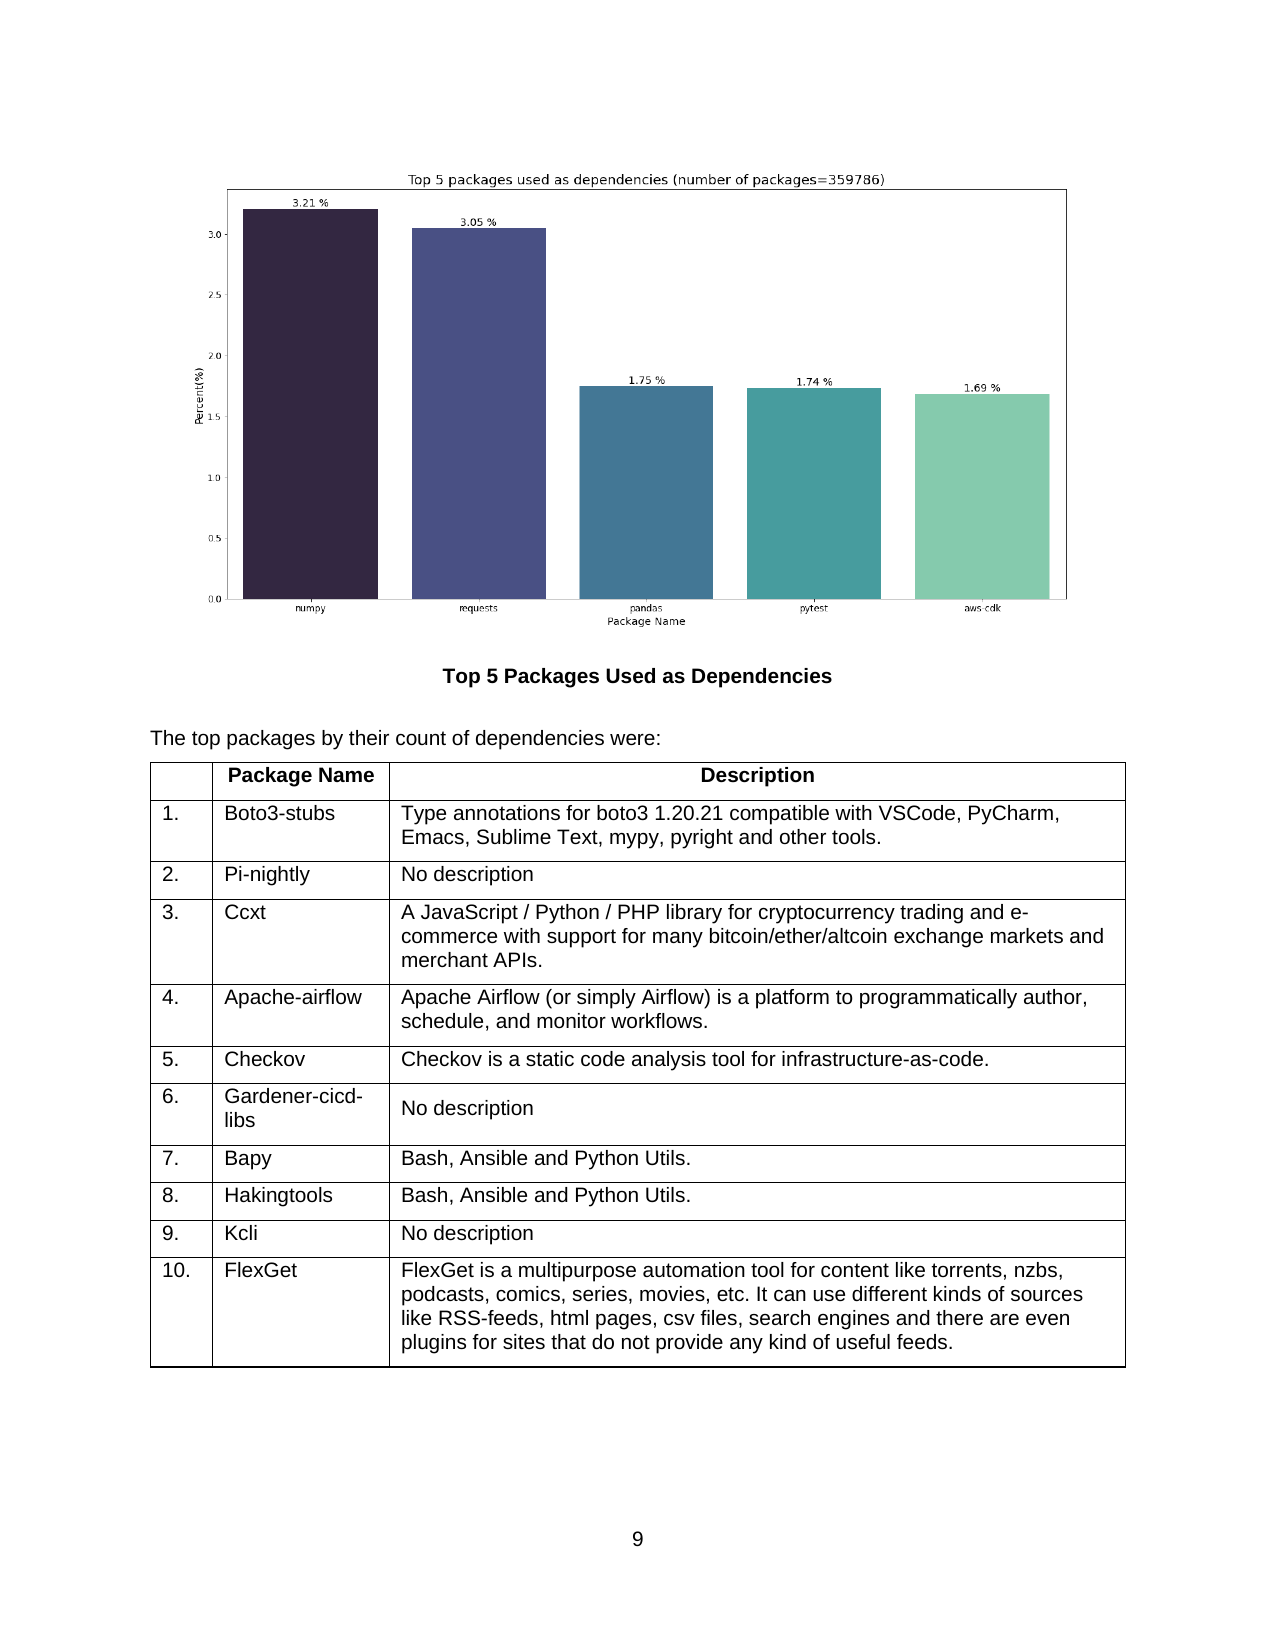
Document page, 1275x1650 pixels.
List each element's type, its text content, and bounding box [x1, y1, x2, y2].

table_cell A JavaScript / Python / PHP library for cryptocurrency trading and e-commerce with support for many bitcoin/ether/altcoin exchange markets and merchant APIs. [390, 900, 1125, 984]
table_cell No description [390, 1084, 1125, 1144]
table_cell 8. [151, 1183, 212, 1219]
table_cell FlexGet [213, 1258, 389, 1366]
table_cell 9. [151, 1221, 212, 1257]
table_cell 10. [151, 1258, 212, 1366]
table_cell 5. [151, 1047, 212, 1083]
table_cell 3. [151, 900, 212, 984]
text Top 5 Packages Used as Dependencies [150, 664, 1125, 688]
table_cell 2. [151, 862, 212, 899]
table_cell No description [390, 862, 1125, 899]
table_cell 6. [151, 1084, 212, 1144]
table_cell Hakingtools [213, 1183, 389, 1219]
table_cell Gardener-cicd-libs [213, 1084, 389, 1144]
table_cell Bash, Ansible and Python Utils. [390, 1183, 1125, 1219]
table_cell Kcli [213, 1221, 389, 1257]
table_cell Bash, Ansible and Python Utils. [390, 1146, 1125, 1182]
table_cell Checkov is a static code analysis tool for infrastructure-as-code. [390, 1047, 1125, 1083]
table_cell 1. [151, 801, 212, 861]
table_cell Boto3-stubs [213, 801, 389, 861]
table_cell Type annotations for boto3 1.20.21 compatible with VSCode, PyCharm, Emacs, Sublime Text, mypy, pyright and other tools. [390, 801, 1125, 861]
table_cell 4. [151, 985, 212, 1046]
table_cell Bapy [213, 1146, 389, 1182]
table_cell FlexGet is a multipurpose automation tool for content like torrents, nzbs, podcasts, comics, series, movies, etc. It can use different kinds of sources like RSS-feeds, html pages, csv files, search engines and there are even plugins for sites that do not provide any kind of useful feeds. [390, 1258, 1125, 1366]
table_cell Pi-nightly [213, 862, 389, 899]
table_header Description [390, 763, 1125, 800]
table_header Package Name [213, 763, 389, 800]
table_header [151, 763, 212, 800]
table_cell Apache-airflow [213, 985, 389, 1046]
table_cell 7. [151, 1146, 212, 1182]
table_cell No description [390, 1221, 1125, 1257]
text The top packages by their count of dependencies were: [150, 726, 1125, 750]
table_cell Ccxt [213, 900, 389, 984]
table_cell Checkov [213, 1047, 389, 1083]
table_cell Apache Airflow (or simply Airflow) is a platform to programmatically author, schedule, and monitor workflows. [390, 985, 1125, 1046]
